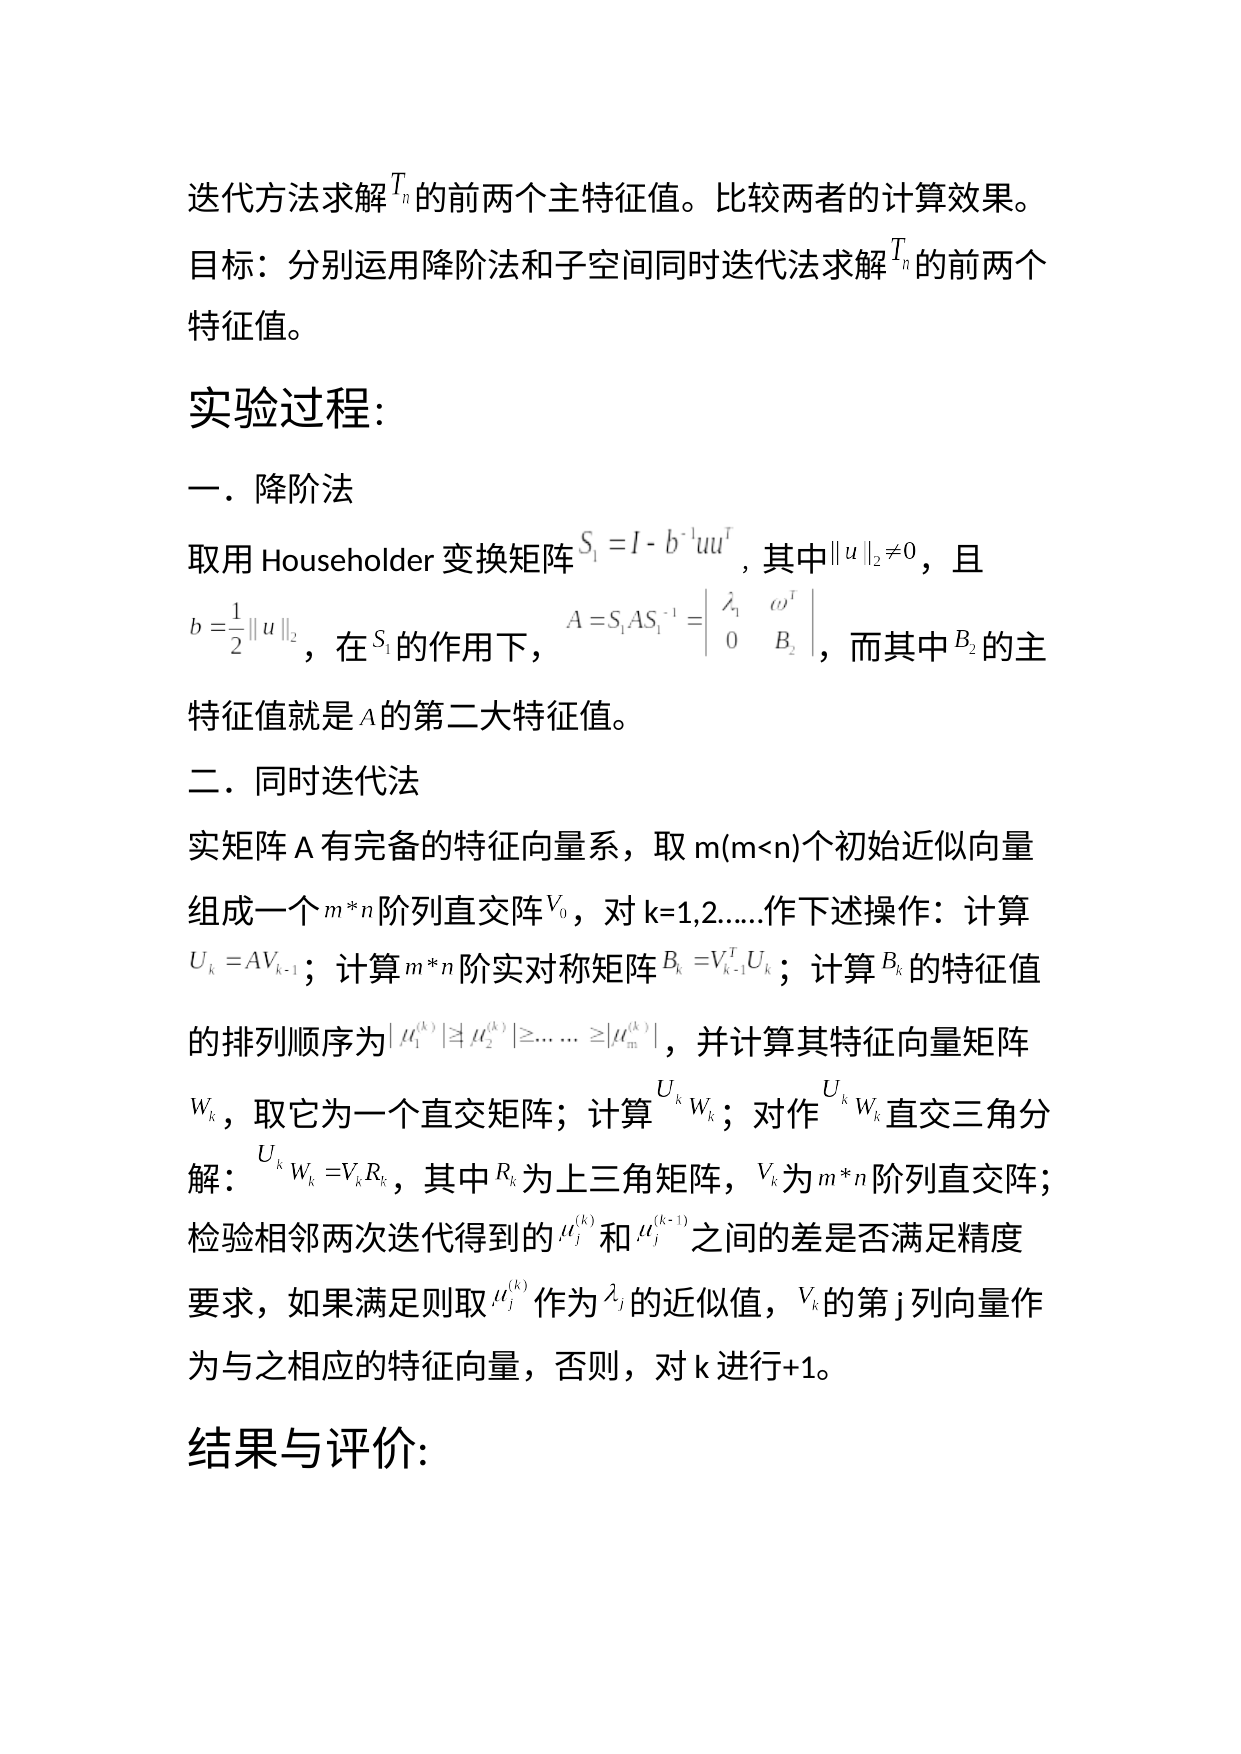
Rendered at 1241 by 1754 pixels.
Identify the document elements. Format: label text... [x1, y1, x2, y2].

text 取用Householder变换矩阵，其中，且，在的作用下，，而其中的主特征值就是的第二大特征值。 [187, 519, 1053, 747]
text 实验过程： [187, 357, 1053, 454]
text 一．降阶法 [187, 454, 1053, 519]
text 实矩阵A有完备的特征向量系，取m(m<n)个初始近似向量组成一个阶列直交阵，对k=1,2……作下述操作：计算；计算阶实对称矩阵；计算的特征值的排列顺序为，并计算其特征向量矩阵，取它为一个直交矩阵；计算；对作直交三角分解：，其中为上三角矩阵，为阶列直交阵；检验相邻两次迭代得到的和之间的差是否满足精度要求，如果满足则取作为的近似值，的第j列向量作为与之相应的特征向量，否则，对k进行+1。 [187, 812, 1053, 1397]
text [187, 162, 1053, 227]
text 目标：分别运用降阶法和子空间同时迭代法求解的前两个特征值。 [187, 227, 1053, 357]
text 结果与评价: [187, 1397, 1053, 1494]
text 二．同时迭代法 [187, 747, 1053, 812]
